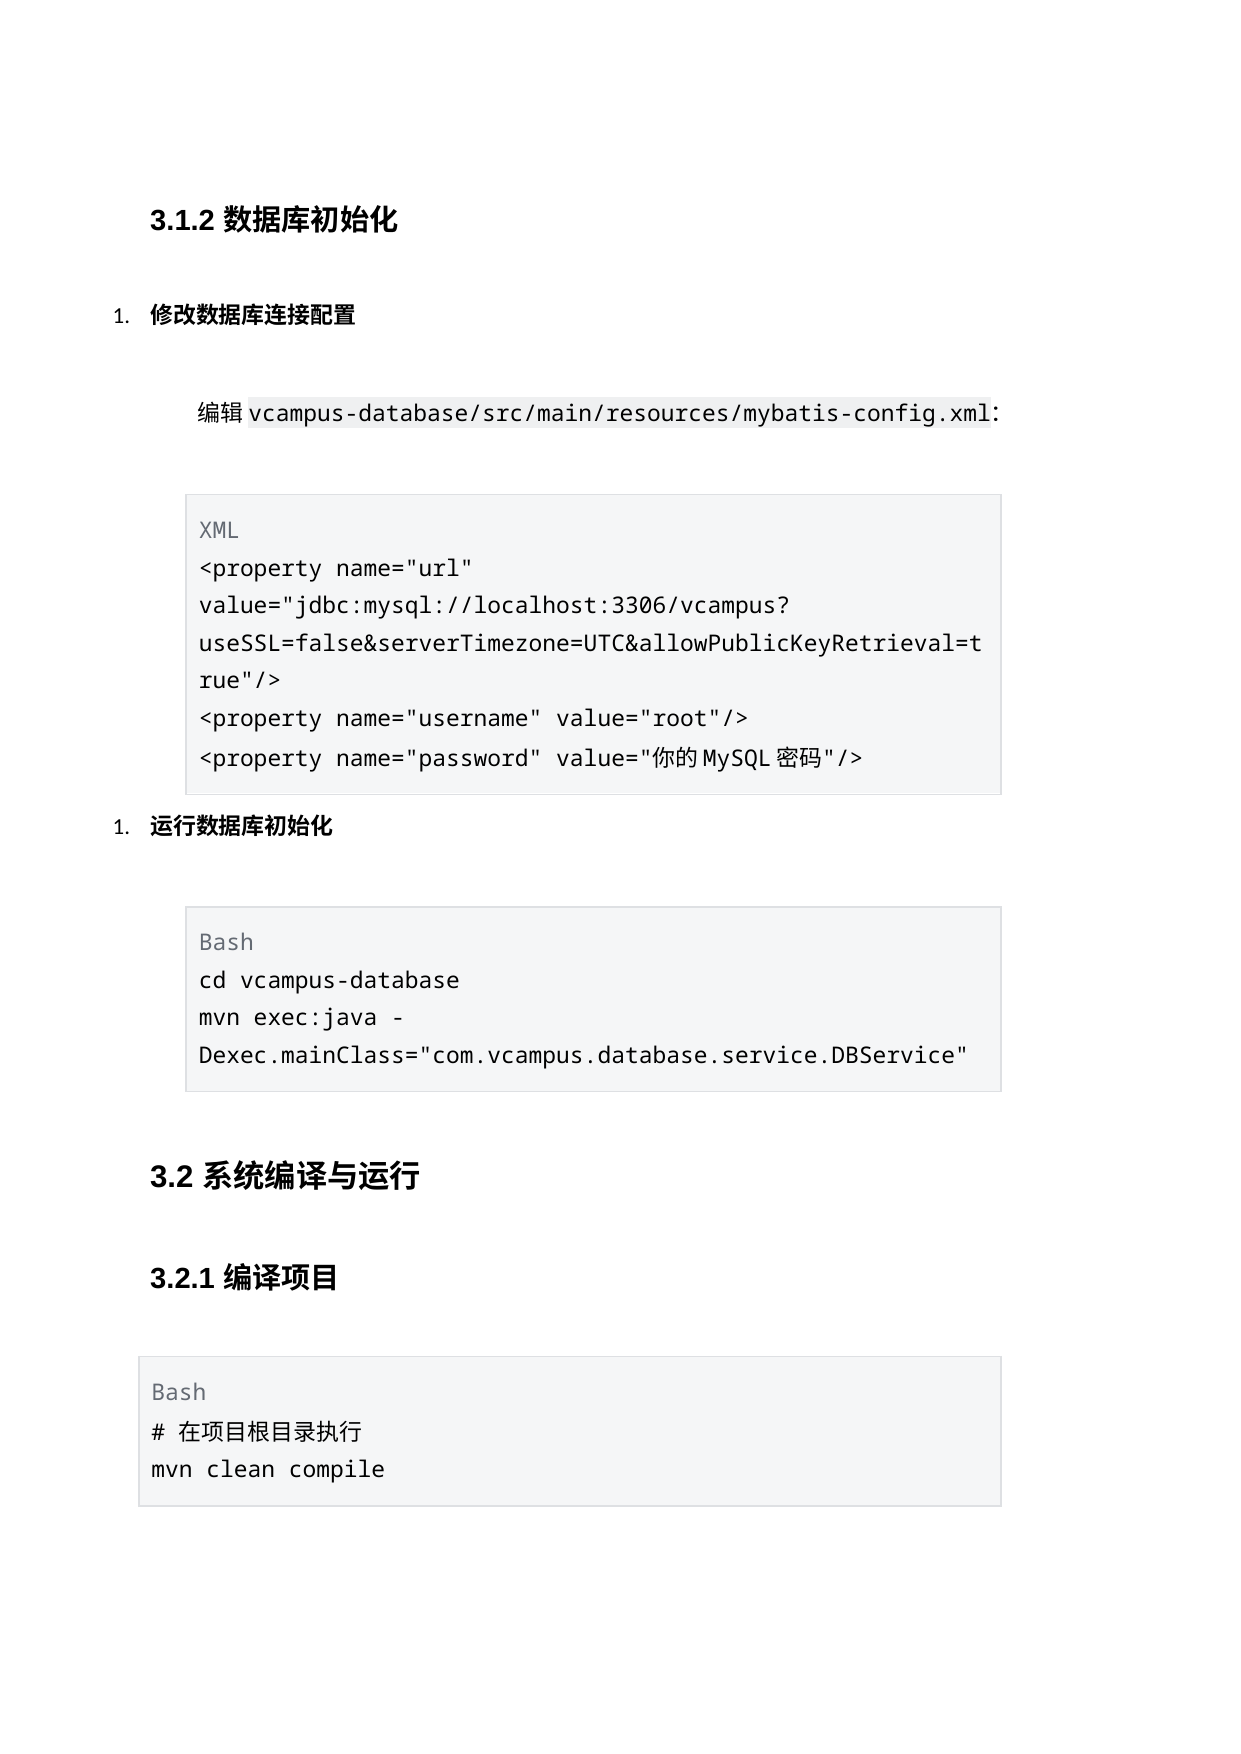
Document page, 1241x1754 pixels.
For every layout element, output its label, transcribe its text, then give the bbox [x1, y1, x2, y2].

list 修改数据库连接配置 [112, 297, 1090, 330]
table_header Bash cd vcampus-database mvn exec:java -Dexec.mainClass="com.vcampus.database.service.DBService" [187, 908, 1000, 1091]
text 编辑 vcampus-database/src/main/resources/mybatis-config.xml： [197, 395, 1090, 428]
list 运行数据库初始化 [112, 808, 1090, 841]
table_header Bash # 在项目根目录执行 mvn clean compile [140, 1357, 1000, 1505]
table_header XML <property name="url" value="jdbc:mysql://localhost:3306/vcampus?useSSL=false&serverTimezone=UTC&allowPublicKeyRetrieval=true"/> <property name="username" value="root"/> <property name="password" value="你的MySQL密码"/> [187, 495, 1000, 793]
